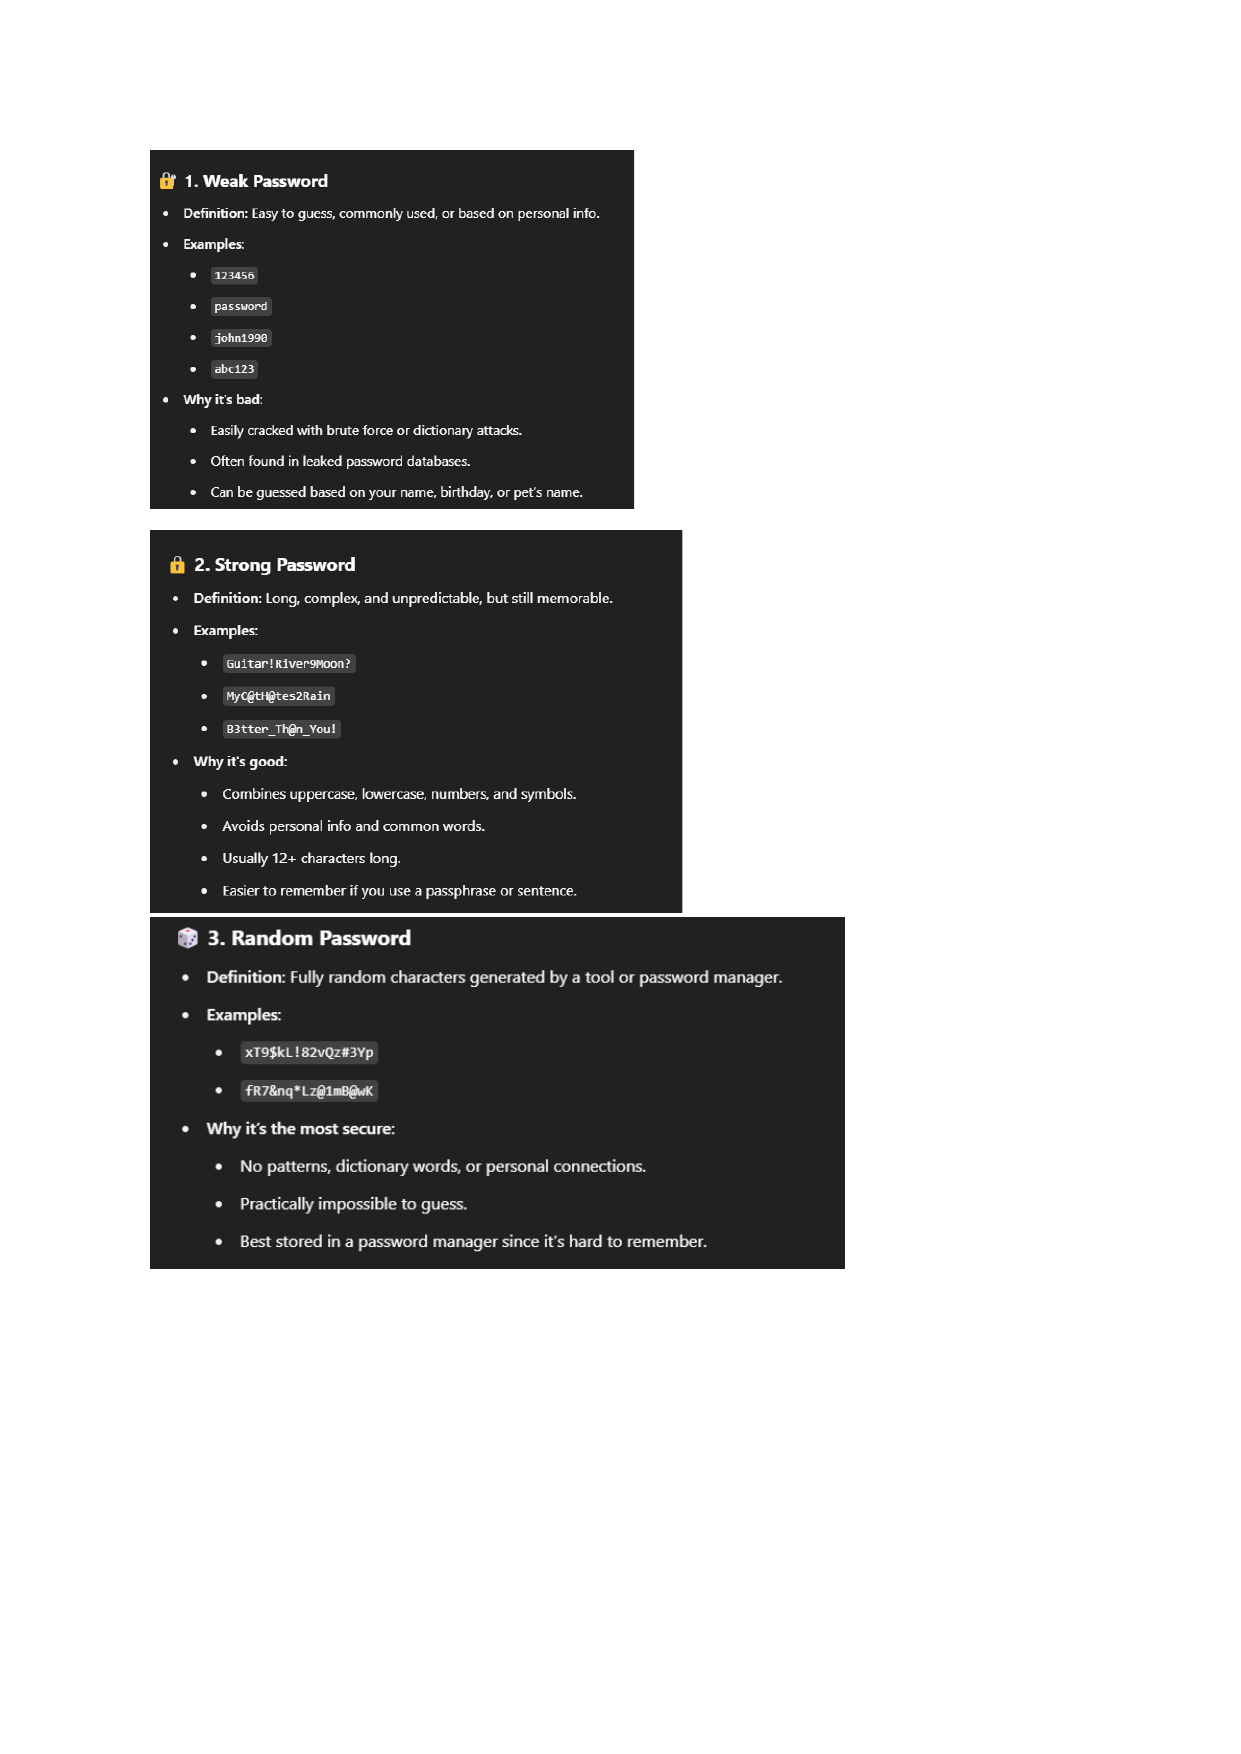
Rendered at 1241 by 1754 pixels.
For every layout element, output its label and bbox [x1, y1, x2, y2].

picture [150, 530, 683, 913]
picture [150, 917, 845, 1269]
picture [150, 150, 635, 509]
